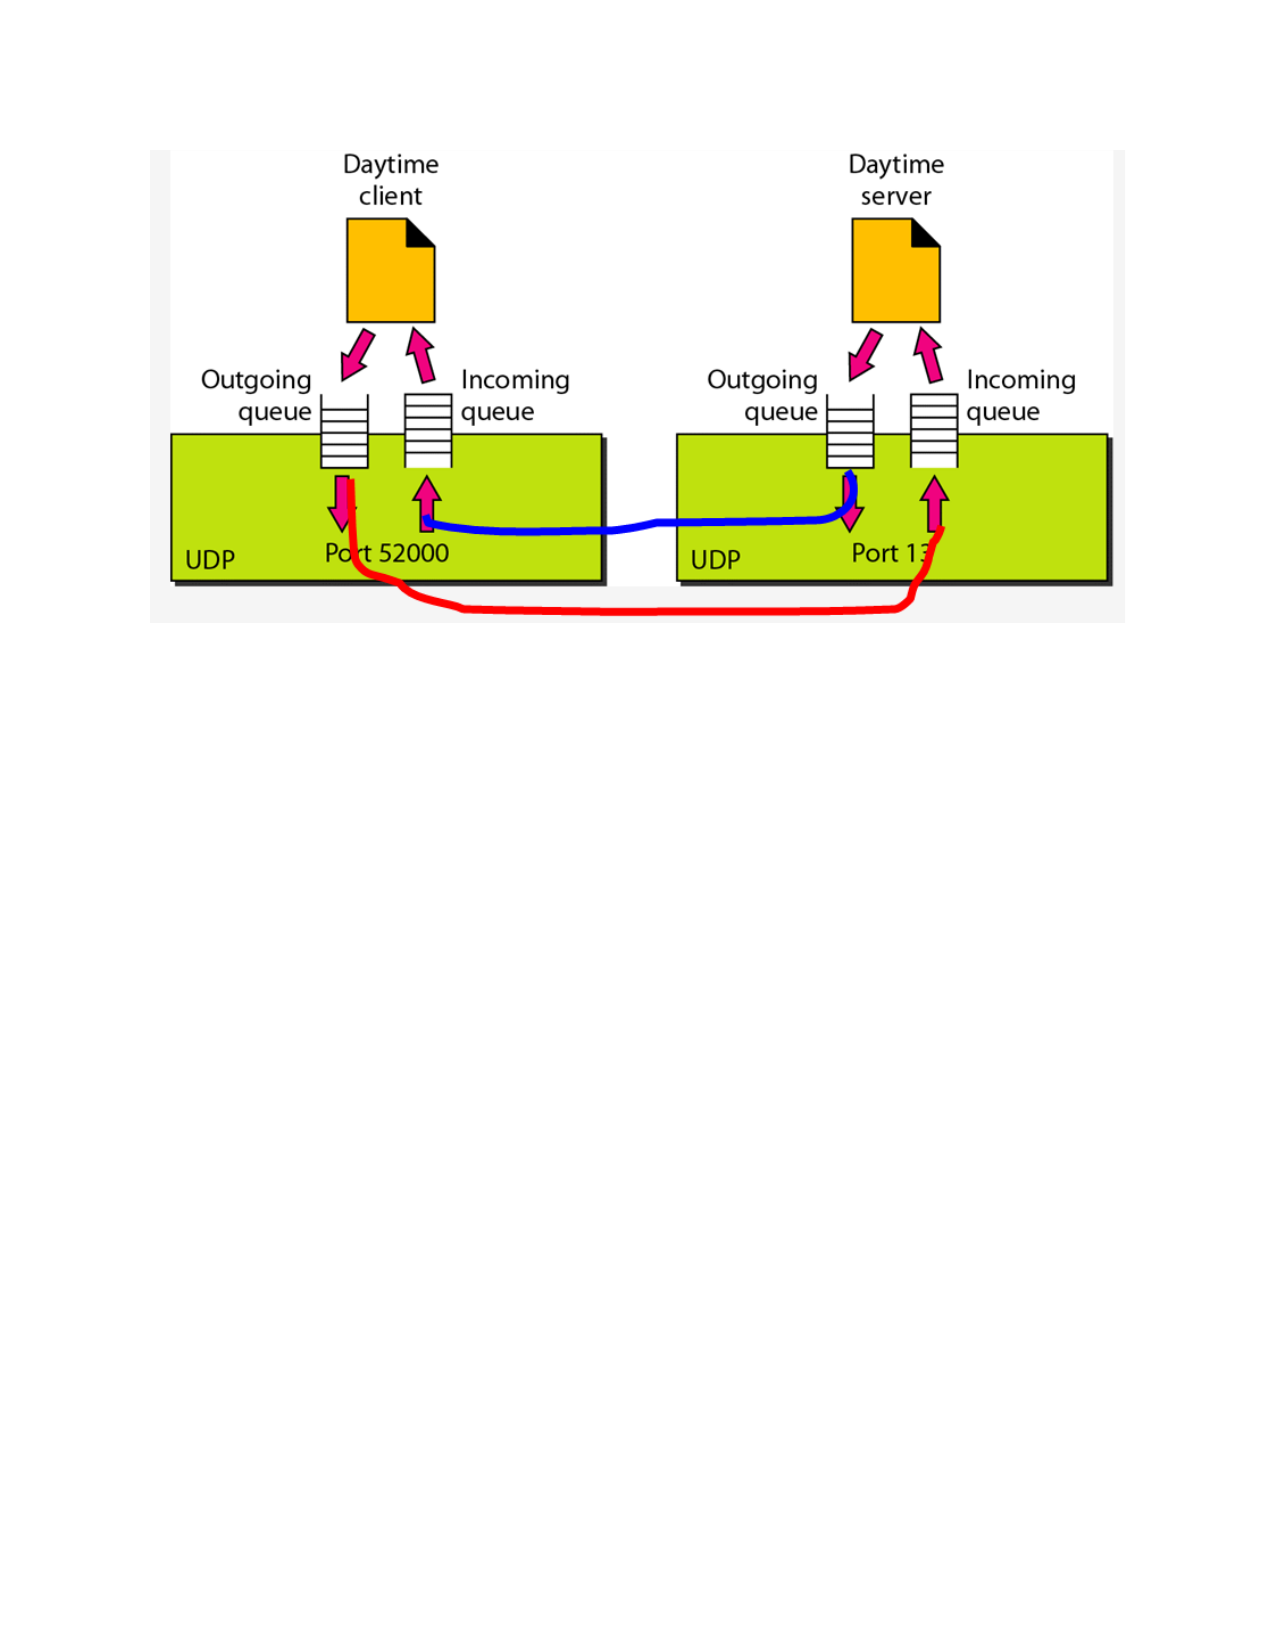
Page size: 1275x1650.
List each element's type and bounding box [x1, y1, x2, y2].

picture [150, 150, 1125, 623]
